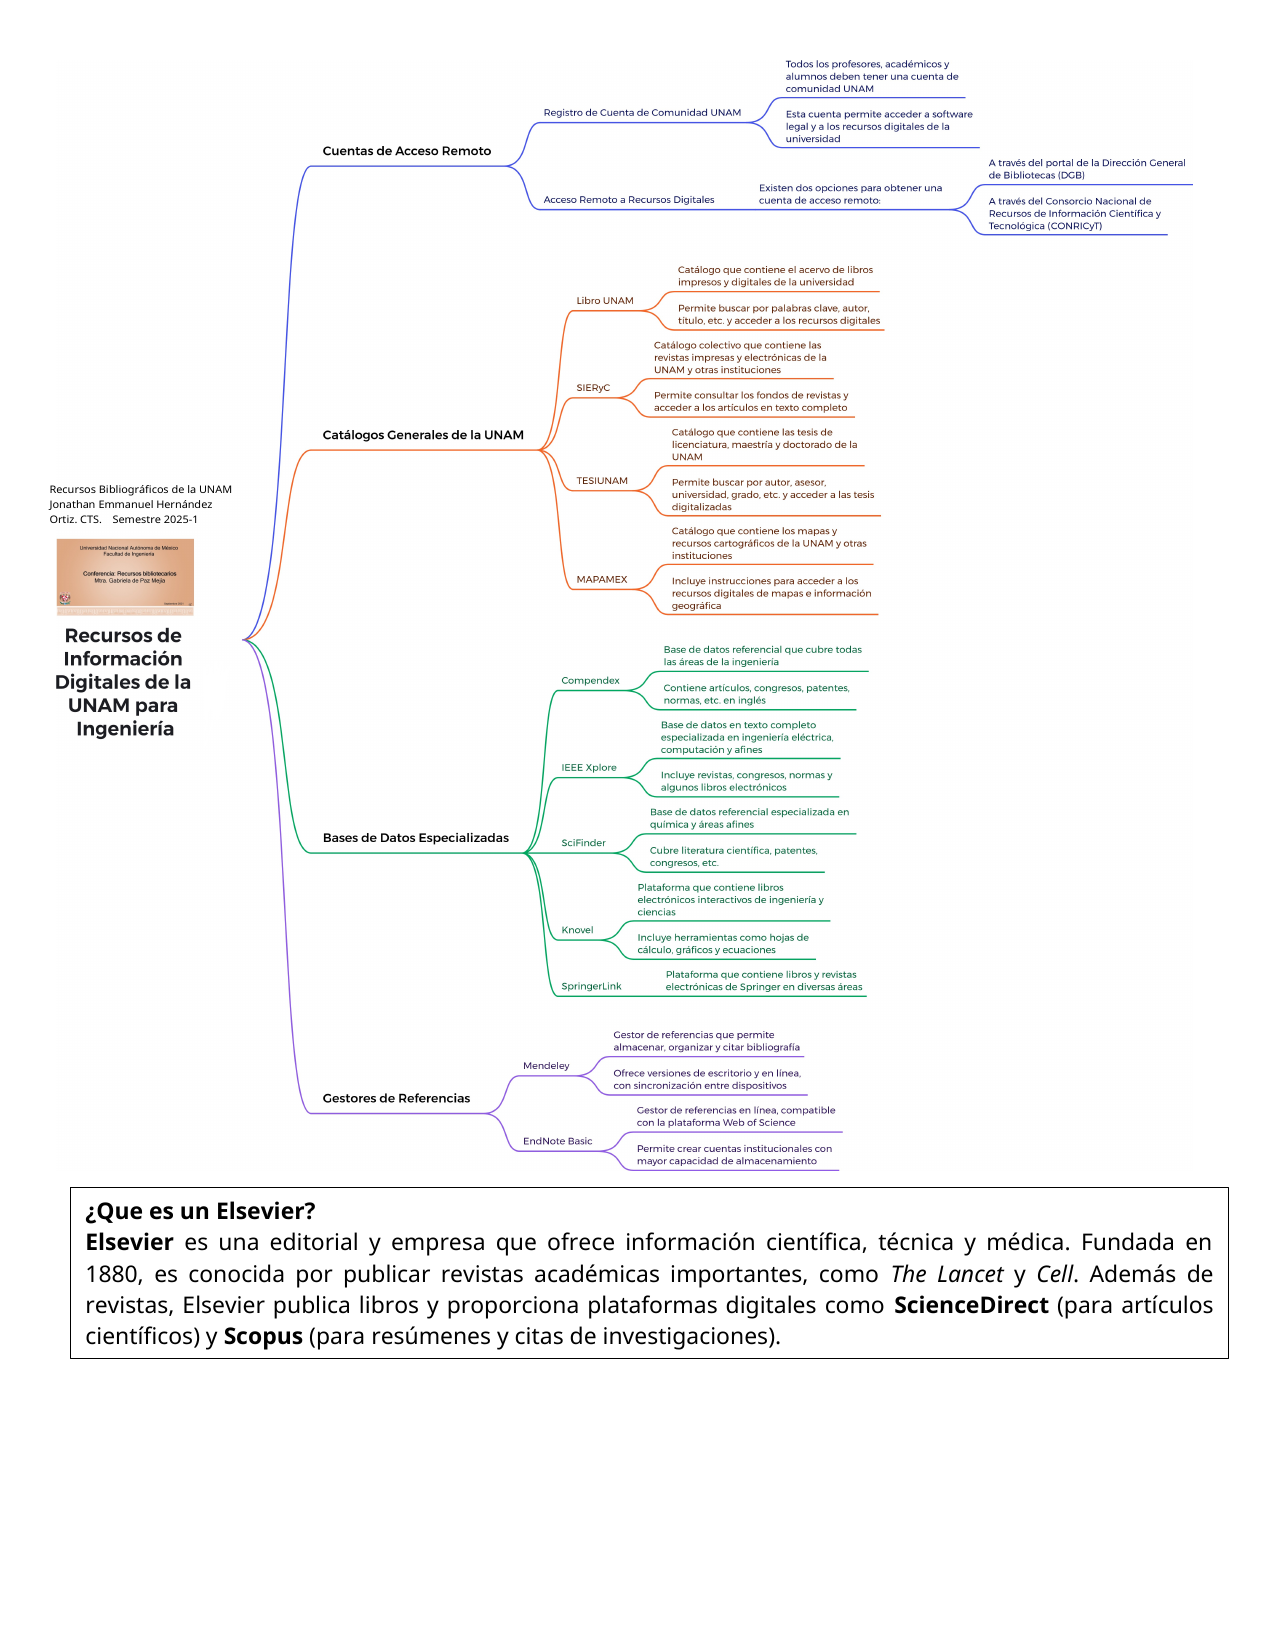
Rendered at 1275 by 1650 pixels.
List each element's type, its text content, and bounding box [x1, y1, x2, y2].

text Recursos Bibliográficos de la UNAM Jonathan Emmanuel Hernández Ortiz. CTS. Semestre 2025-1 [49, 482, 236, 526]
picture [56, 60, 1193, 1171]
